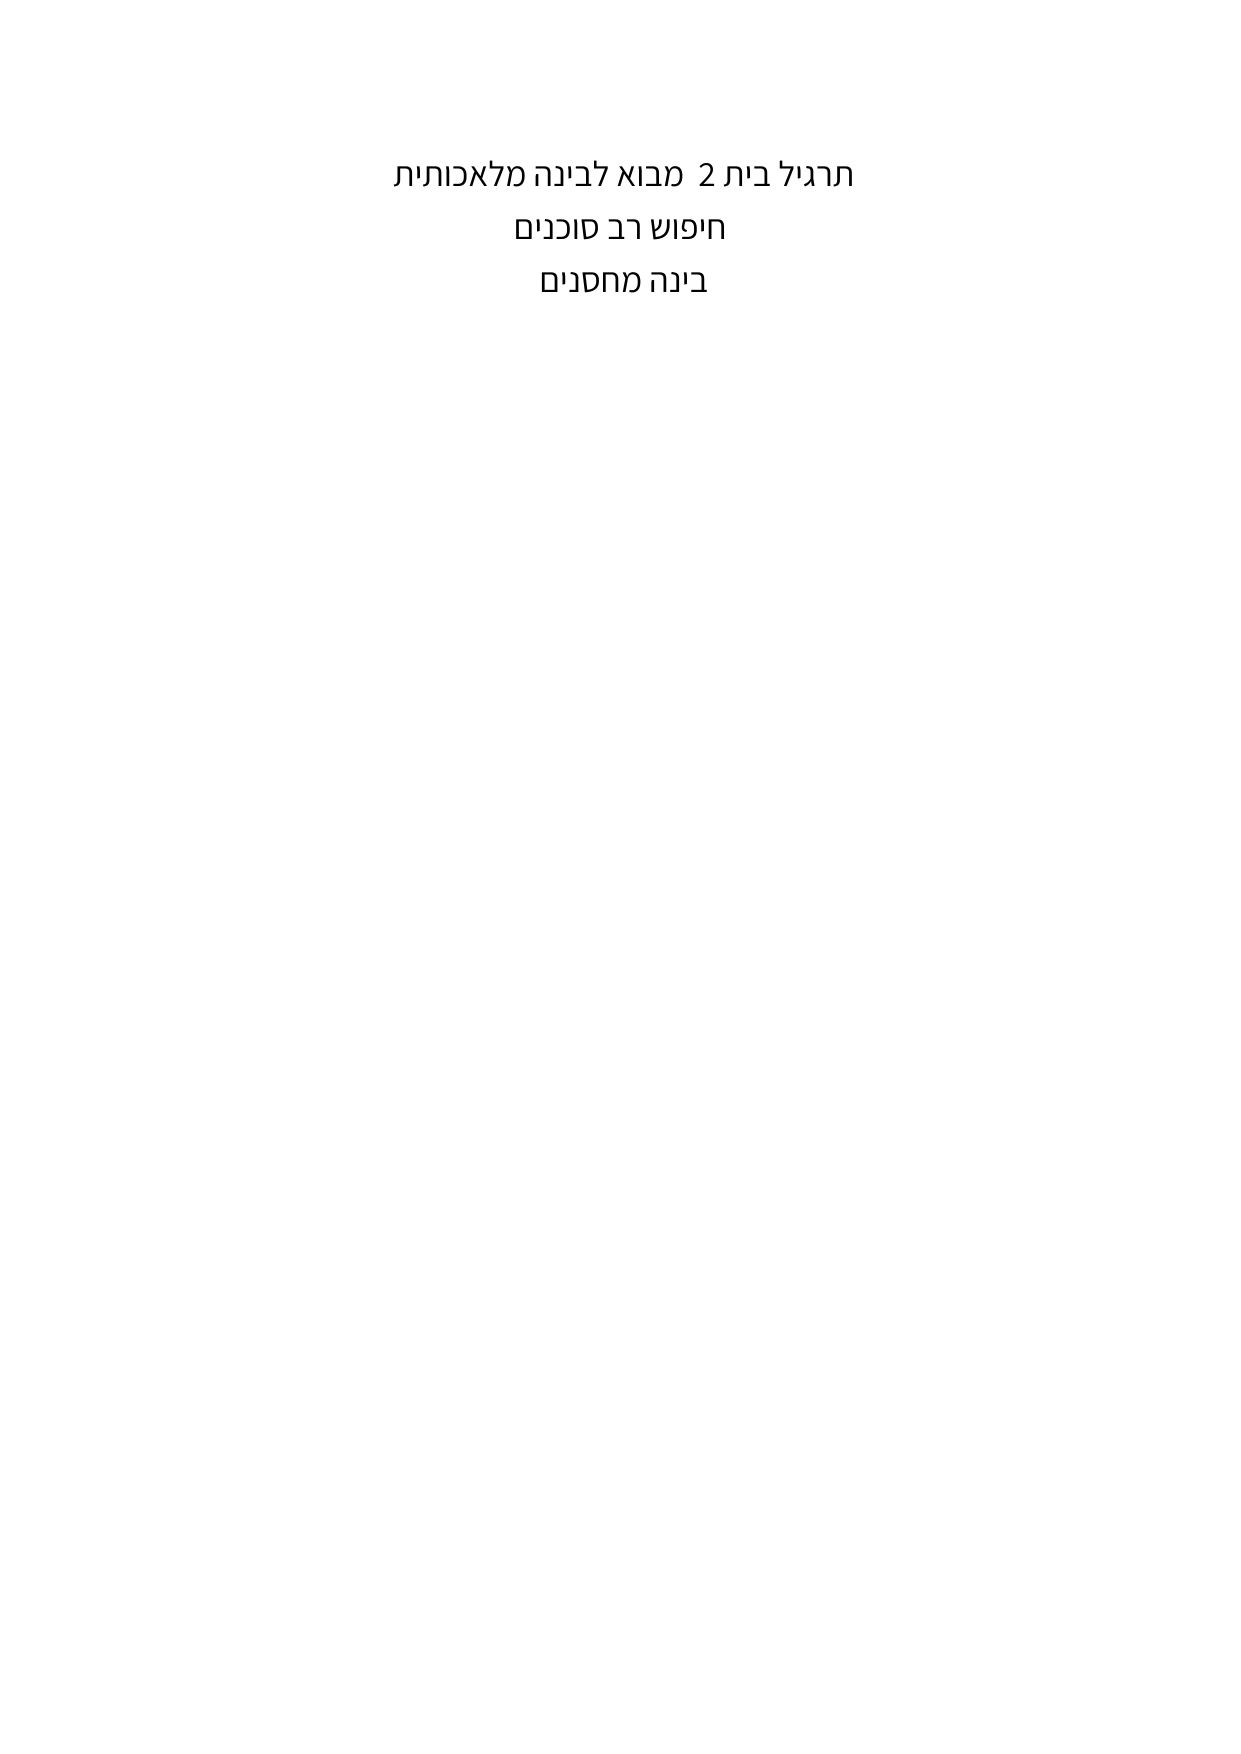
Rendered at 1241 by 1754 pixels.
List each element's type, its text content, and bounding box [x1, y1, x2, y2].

text תרגיל בית 2 מבוא לבינה מלאכותית [150, 150, 1090, 196]
text בינה מחסנים [150, 256, 1090, 303]
text חיפוש רב סוכנים [150, 203, 1090, 249]
